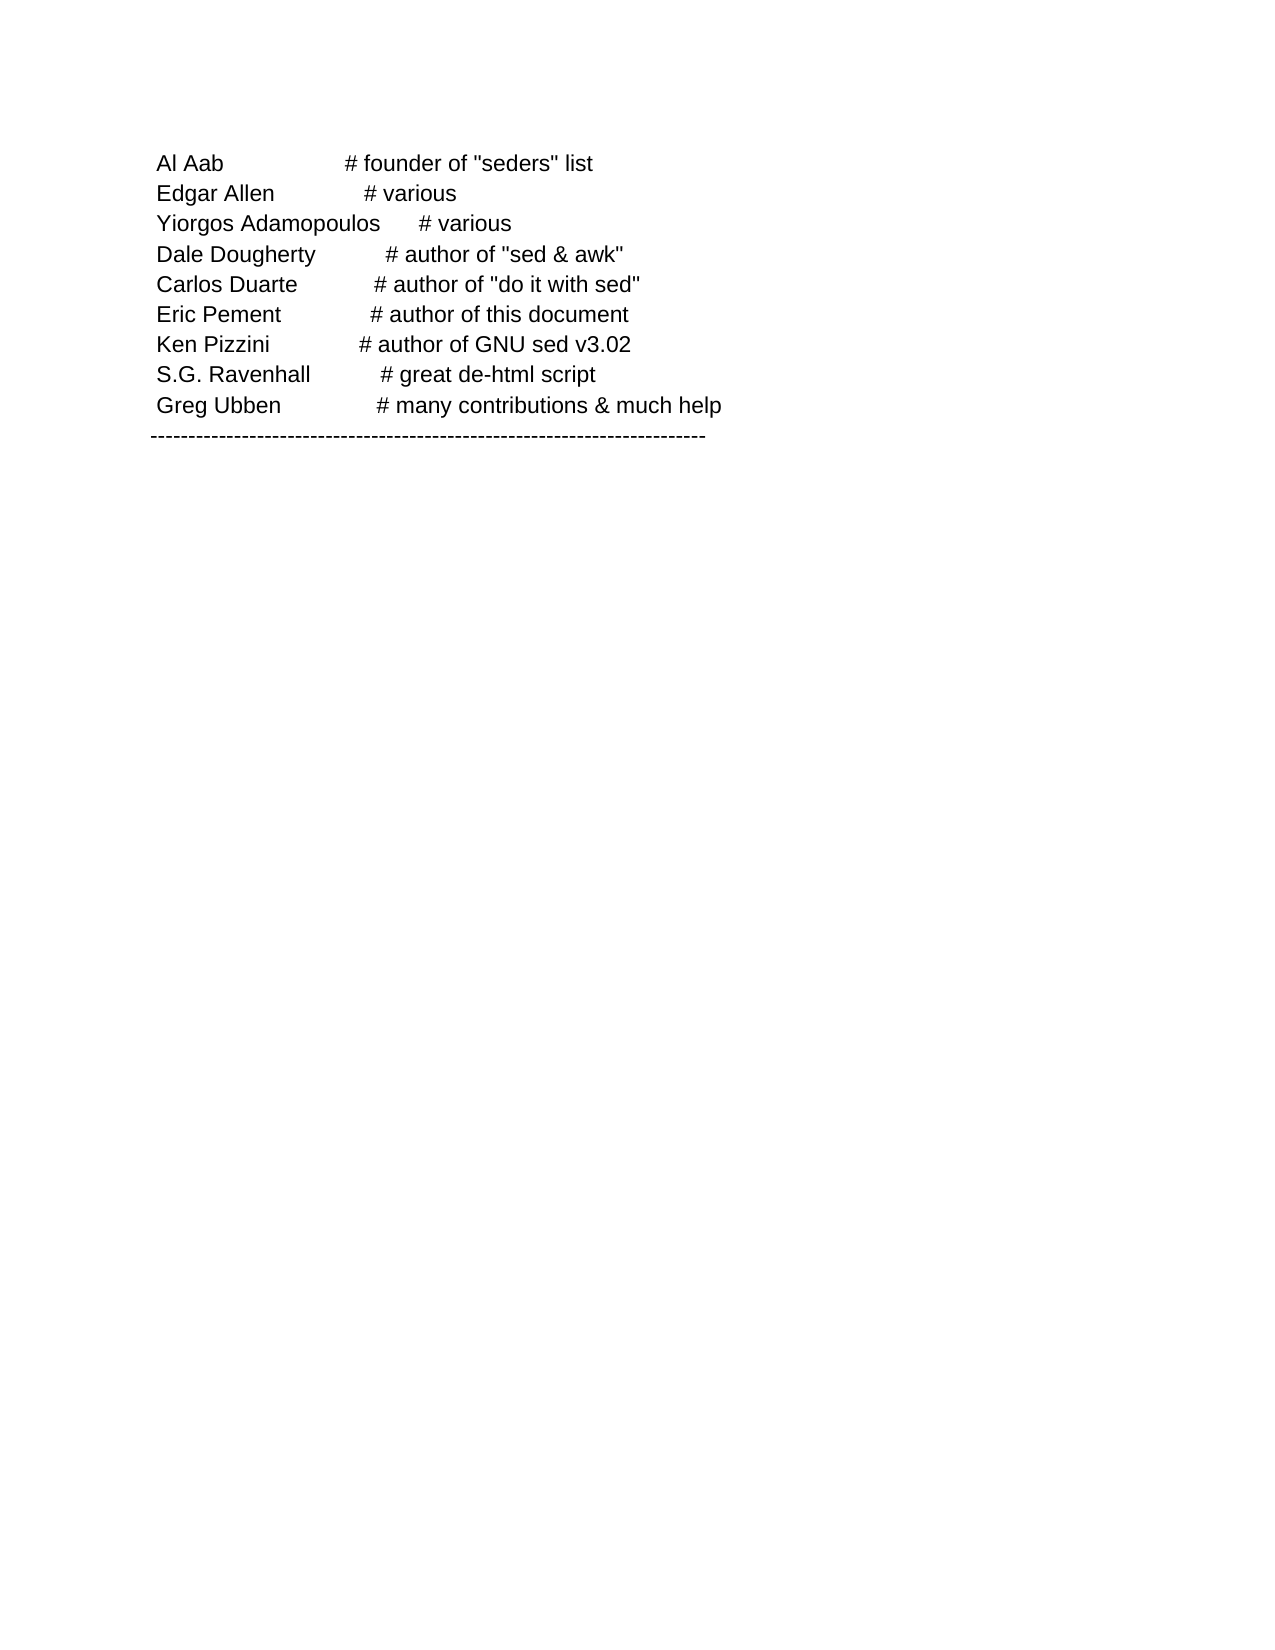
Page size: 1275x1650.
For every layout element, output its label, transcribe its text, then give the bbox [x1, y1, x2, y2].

text Edgar Allen # various [150, 180, 1125, 207]
text Dale Dougherty # author of "sed & awk" [150, 241, 1125, 267]
text S.G. Ravenhall # great de-html script [150, 361, 1125, 388]
text Ken Pizzini # author of GNU sed v3.02 [150, 331, 1125, 358]
text ------------------------------------------------------------------------- [150, 422, 1125, 448]
text Al Aab # founder of "seders" list [150, 150, 1125, 176]
text Yiorgos Adamopoulos # various [150, 210, 1125, 237]
text Greg Ubben # many contributions & much help [150, 392, 1125, 418]
text Eric Pement # author of this document [150, 301, 1125, 327]
text Carlos Duarte # author of "do it with sed" [150, 271, 1125, 297]
